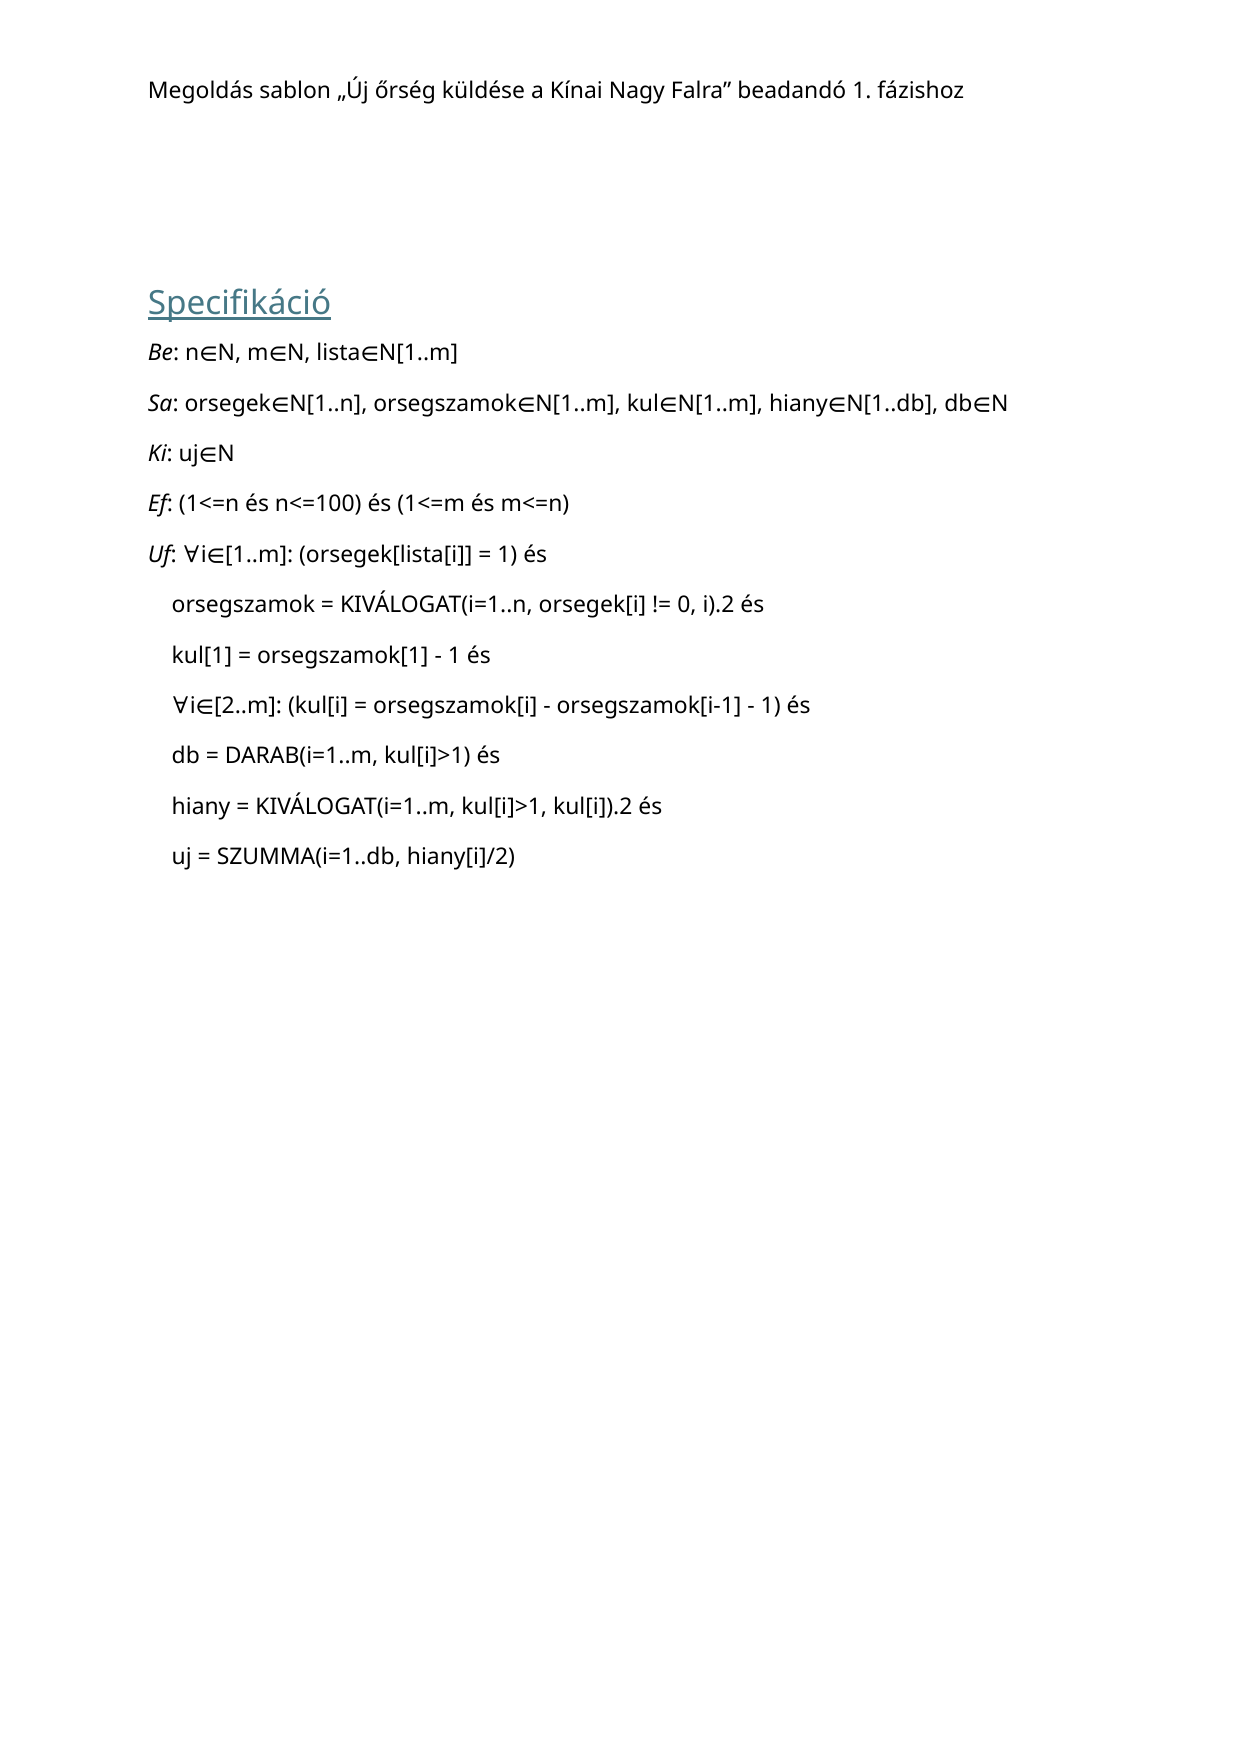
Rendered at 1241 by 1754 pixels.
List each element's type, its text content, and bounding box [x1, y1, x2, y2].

subtitle Specifikáció [148, 279, 1093, 324]
text uj = SZUMMA(i=1..db, hiany[i]/2) [148, 840, 1093, 872]
text Be: n∈N, m∈N, lista∈N[1..m] [148, 336, 1093, 367]
text hiany = KIVÁLOGAT(i=1..m, kul[i]>1, kul[i]).2 és [148, 790, 1093, 821]
text Ki: uj∈N [148, 437, 1093, 468]
text kul[1] = orsegszamok[1] - 1 és [148, 639, 1093, 670]
text orsegszamok = KIVÁLOGAT(i=1..n, orsegek[i] != 0, i).2 és [148, 588, 1093, 619]
text db = DARAB(i=1..m, kul[i]>1) és [148, 739, 1093, 771]
text Uf: ∀i∈[1..m]: (orsegek[lista[i]] = 1) és [148, 538, 1093, 569]
text Sa: orsegek∈N[1..n], orsegszamok∈N[1..m], kul∈N[1..m], hiany∈N[1..db], db∈N [148, 387, 1093, 418]
text ∀i∈[2..m]: (kul[i] = orsegszamok[i] - orsegszamok[i-1] - 1) és [148, 689, 1093, 720]
text Ef: (1<=n és n<=100) és (1<=m és m<=n) [148, 487, 1093, 519]
